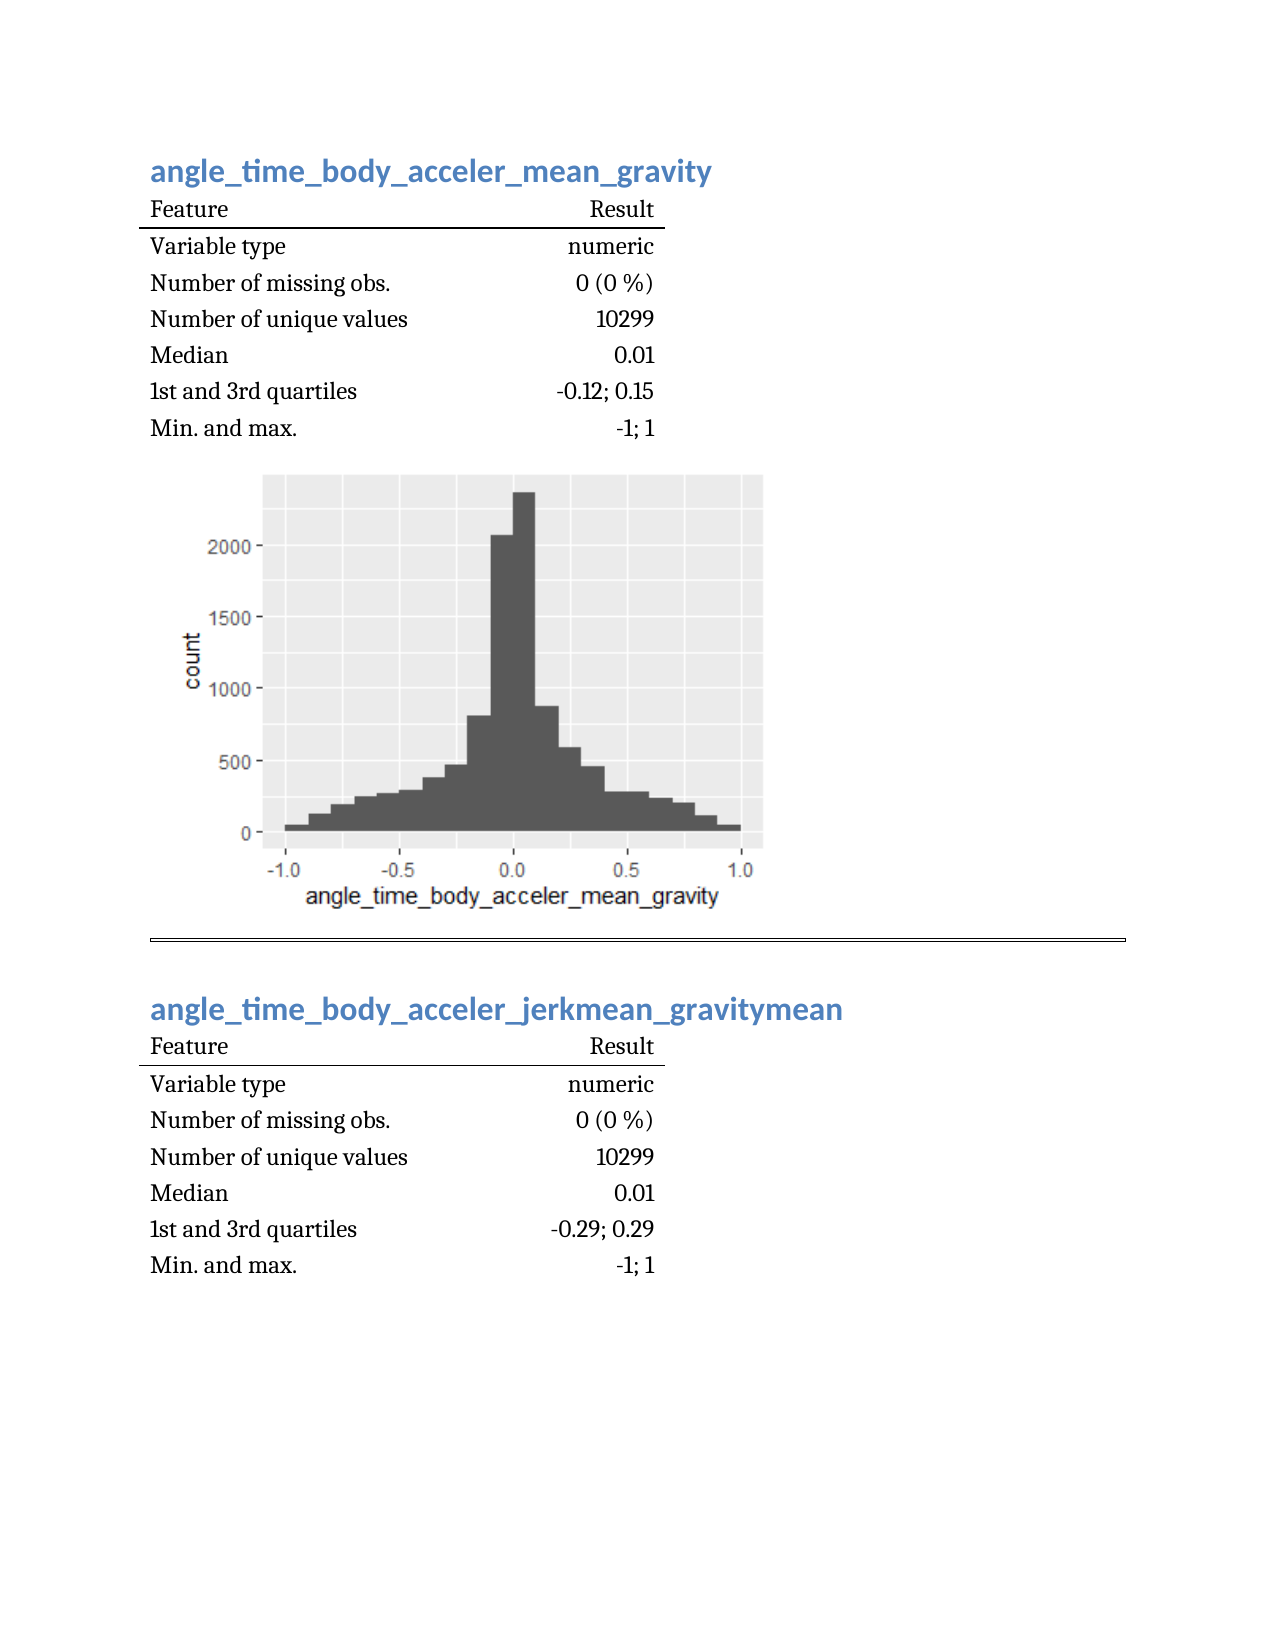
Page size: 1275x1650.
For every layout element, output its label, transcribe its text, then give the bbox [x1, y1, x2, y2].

table_cell Number of missing obs. [139, 265, 490, 301]
table_cell Min. and max. [139, 1248, 490, 1284]
table_cell 1st and 3rd quartiles [139, 1211, 490, 1248]
table_cell Number of unique values [139, 1139, 490, 1175]
table_cell 10299 [490, 301, 665, 337]
table_cell 1st and 3rd quartiles [139, 374, 490, 410]
table_cell numeric [490, 229, 665, 265]
table_header Feature [139, 1029, 490, 1065]
subtitle angle_time_body_acceler_jerkmean_gravitymean [150, 988, 1125, 1028]
table_cell -1; 1 [490, 410, 665, 446]
subtitle angle_time_body_acceler_mean_gravity [150, 150, 1125, 191]
table_cell Median [139, 337, 490, 373]
table_cell -1; 1 [490, 1248, 665, 1284]
table_cell Number of unique values [139, 301, 490, 337]
table_cell -0.29; 0.29 [490, 1211, 665, 1248]
table_cell -0.12; 0.15 [490, 374, 665, 410]
picture [168, 464, 776, 920]
table_cell Number of missing obs. [139, 1103, 490, 1139]
table_cell Variable type [139, 1066, 490, 1103]
table_cell Median [139, 1175, 490, 1211]
table_header Feature [139, 191, 490, 227]
table_cell numeric [490, 1066, 665, 1103]
table_header Result [490, 1029, 665, 1065]
table_cell 10299 [490, 1139, 665, 1175]
table_cell Min. and max. [139, 410, 490, 446]
table_cell 0.01 [490, 1175, 665, 1211]
table_header Result [490, 191, 665, 227]
table_cell 0 (0 %) [490, 1103, 665, 1139]
table_cell Variable type [139, 229, 490, 265]
table_cell 0.01 [490, 337, 665, 373]
table_cell 0 (0 %) [490, 265, 665, 301]
